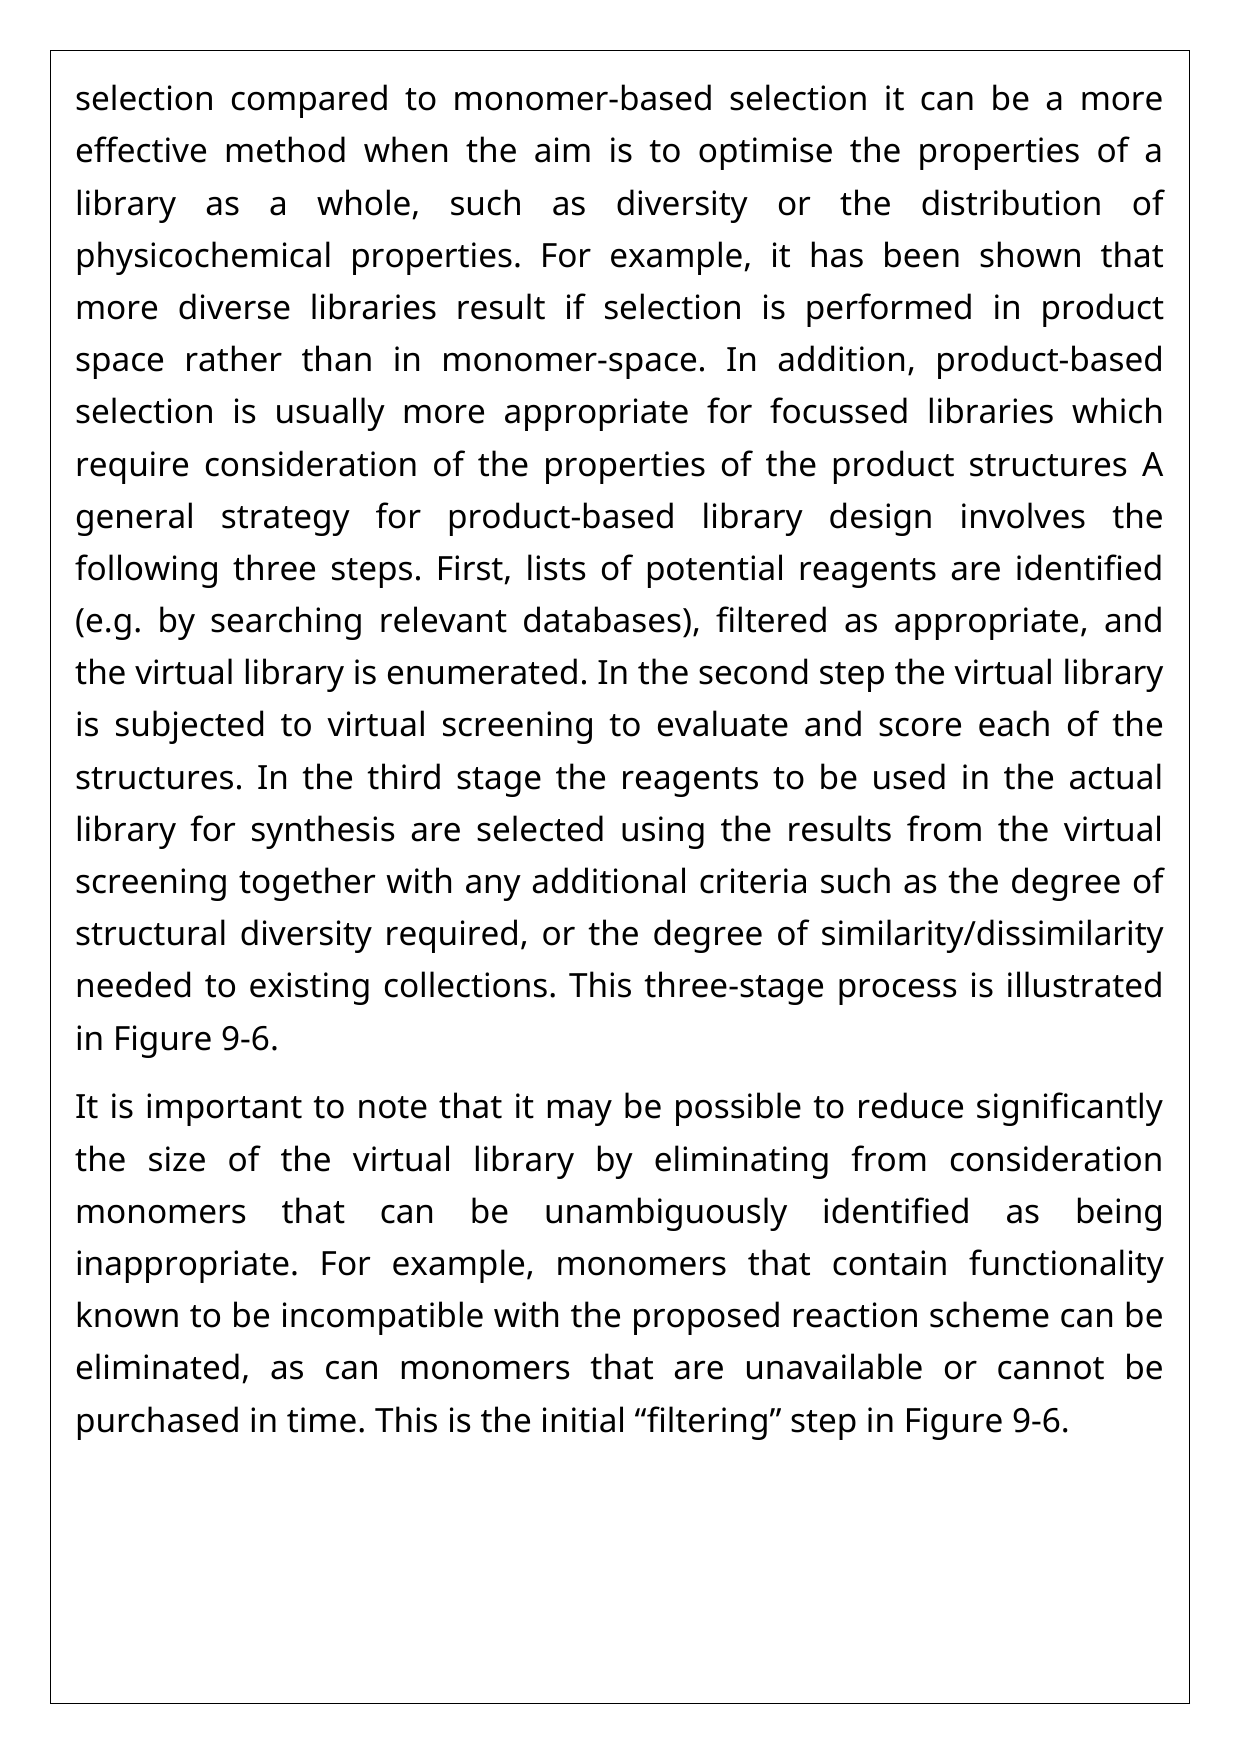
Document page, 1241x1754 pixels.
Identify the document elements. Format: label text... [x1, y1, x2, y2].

text It is important to note that it may be possible to reduce significantly the size of the virtual library by eliminating from consideration monomers that can be unambiguously identified as being inappropriate. For example, monomers that contain functionality known to be incompatible with the proposed reaction scheme can be eliminated, as can monomers that are unavailable or cannot be purchased in time. This is the initial “filtering” step in Figure 9-6. [75, 1083, 1165, 1442]
text selection compared to monomer-based selection it can be a more effective method when the aim is to optimise the properties of a library as a whole, such as diversity or the distribution of physicochemical properties. For example, it has been shown that more diverse libraries result if selection is performed in product space rather than in monomer-space. In addition, product-based selection is usually more appropriate for focussed libraries which require consideration of the properties of the product structures A general strategy for product-based library design involves the following three steps. First, lists of potential reagents are identified (e.g. by searching relevant databases), filtered as appropriate, and the virtual library is enumerated. In the second step the virtual library is subjected to virtual screening to evaluate and score each of the structures. In the third stage the reagents to be used in the actual library for synthesis are selected using the results from the virtual screening together with any additional criteria such as the degree of structural diversity required, or the degree of similarity/dissimilarity needed to existing collections. This three-stage process is illustrated in Figure 9-6. [75, 75, 1165, 1060]
